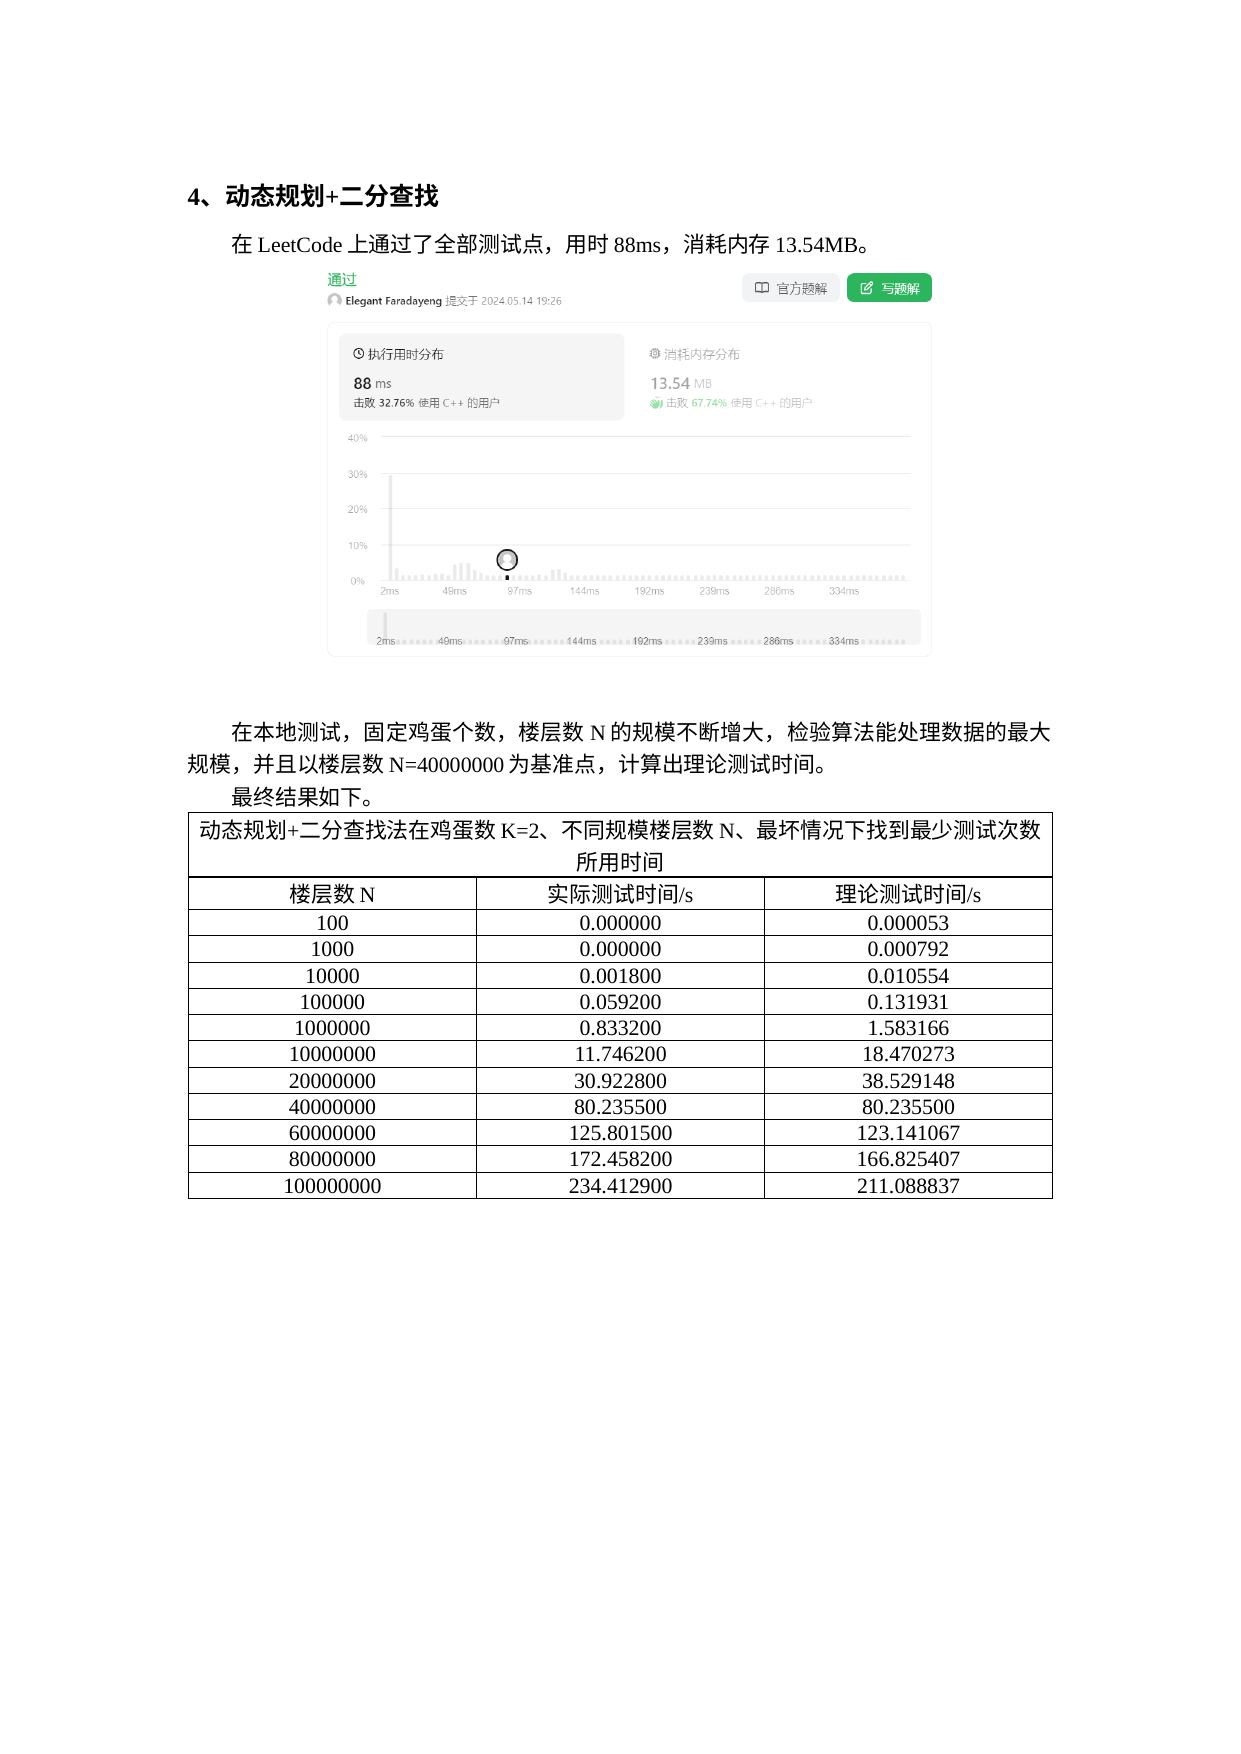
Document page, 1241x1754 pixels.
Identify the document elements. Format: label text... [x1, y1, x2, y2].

table_cell 123.141067 [765, 1120, 1052, 1145]
table_cell 0.000000 [477, 936, 764, 962]
table_cell 211.088837 [765, 1173, 1052, 1198]
table_header 动态规划+二分查找法在鸡蛋数K=2、不同规模楼层数N、最坏情况下找到最少测试次数所用时间 [189, 813, 1052, 876]
table_cell 0.001800 [477, 963, 764, 988]
table_cell 38.529148 [765, 1068, 1052, 1093]
table_cell 0.000792 [765, 936, 1052, 962]
text 在本地测试，固定鸡蛋个数，楼层数N的规模不断增大，检验算法能处理数据的最大规模，并且以楼层数N=40000000为基准点，计算出理论测试时间。 [187, 714, 1053, 779]
table_cell 166.825407 [765, 1146, 1052, 1172]
table_cell 1.583166 [765, 1015, 1052, 1040]
table_cell 40000000 [189, 1094, 476, 1119]
text 在LeetCode上通过了全部测试点，用时88ms，消耗内存13.54MB。 [187, 227, 1053, 259]
picture [318, 259, 950, 658]
table_cell 1000000 [189, 1015, 476, 1040]
table_cell 0.131931 [765, 989, 1052, 1014]
table_cell 0.010554 [765, 963, 1052, 988]
table_cell 0.059200 [477, 989, 764, 1014]
text 4、动态规划+二分查找 [187, 162, 1053, 227]
table_cell 80.235500 [765, 1094, 1052, 1119]
table_cell 实际测试时间/s [477, 878, 764, 909]
table_cell 60000000 [189, 1120, 476, 1145]
table_cell 100000 [189, 989, 476, 1014]
table_cell 楼层数N [189, 878, 476, 909]
table_cell 234.412900 [477, 1173, 764, 1198]
table_cell 20000000 [189, 1068, 476, 1093]
table_cell 80000000 [189, 1146, 476, 1172]
table_cell 80.235500 [477, 1094, 764, 1119]
table_cell 0.000053 [765, 910, 1052, 935]
table_cell 11.746200 [477, 1041, 764, 1067]
table_cell 10000 [189, 963, 476, 988]
table_cell 125.801500 [477, 1120, 764, 1145]
table_cell 100 [189, 910, 476, 935]
table_cell 172.458200 [477, 1146, 764, 1172]
table_cell 100000000 [189, 1173, 476, 1198]
table_cell 30.922800 [477, 1068, 764, 1093]
table_cell 1000 [189, 936, 476, 962]
table_cell 10000000 [189, 1041, 476, 1067]
table_cell 理论测试时间/s [765, 878, 1052, 909]
table_cell 0.000000 [477, 910, 764, 935]
text 最终结果如下。 [187, 779, 1053, 812]
table_cell 18.470273 [765, 1041, 1052, 1067]
table_cell 0.833200 [477, 1015, 764, 1040]
